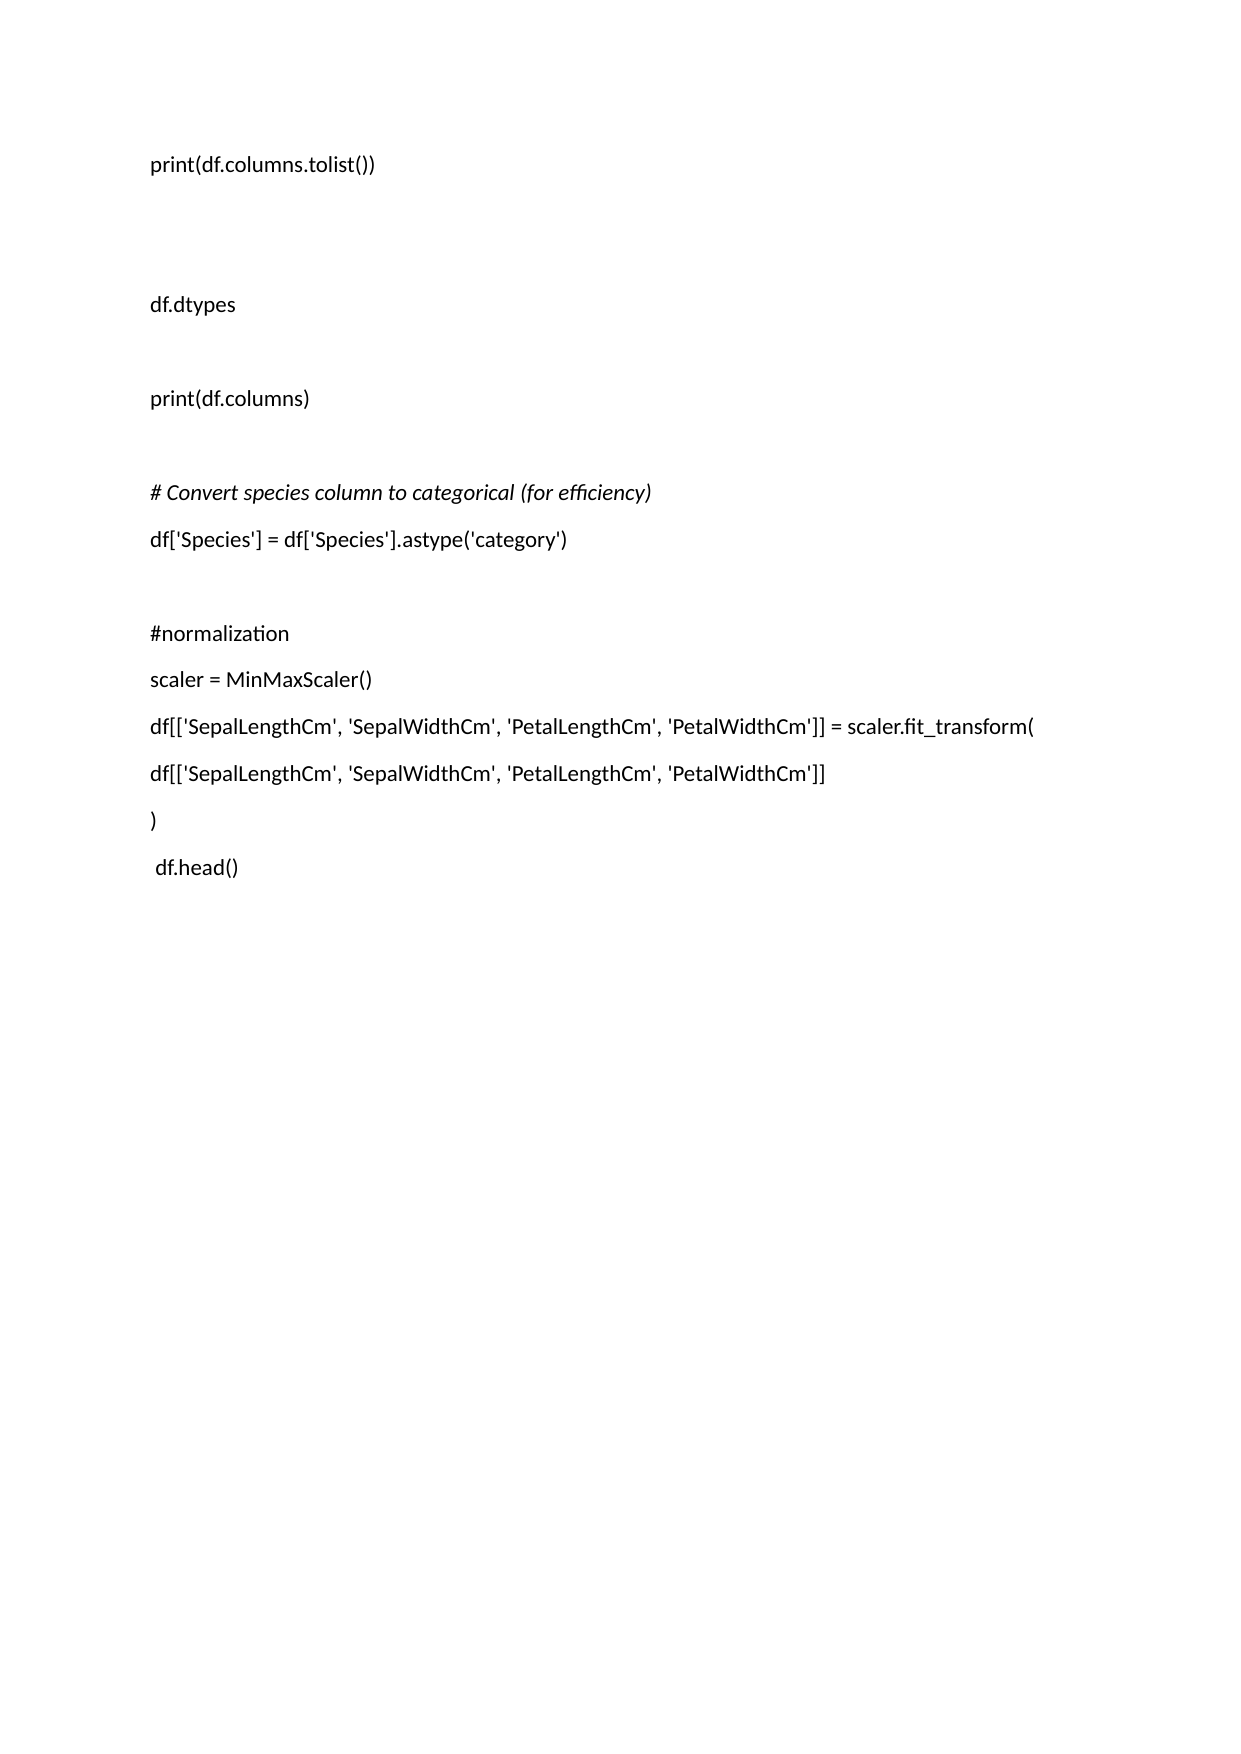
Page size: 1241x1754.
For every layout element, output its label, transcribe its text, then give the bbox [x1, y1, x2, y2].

text df.dtypes [150, 291, 1090, 319]
text scaler = MinMaxScaler() [150, 666, 1090, 694]
text # Convert species column to categorical (for efficiency) [150, 478, 1090, 506]
text ) [150, 806, 1090, 834]
text #normalization [150, 619, 1090, 647]
text df['Species'] = df['Species'].astype('category') [150, 525, 1090, 553]
text print(df.columns.tolist()) [150, 150, 1090, 178]
text df[['SepalLengthCm', 'SepalWidthCm', 'PetalLengthCm', 'PetalWidthCm']] [150, 759, 1090, 787]
text df.head() [150, 853, 1090, 881]
text df[['SepalLengthCm', 'SepalWidthCm', 'PetalLengthCm', 'PetalWidthCm']] = scaler.fit_transform( [150, 712, 1090, 741]
text print(df.columns) [150, 384, 1090, 412]
